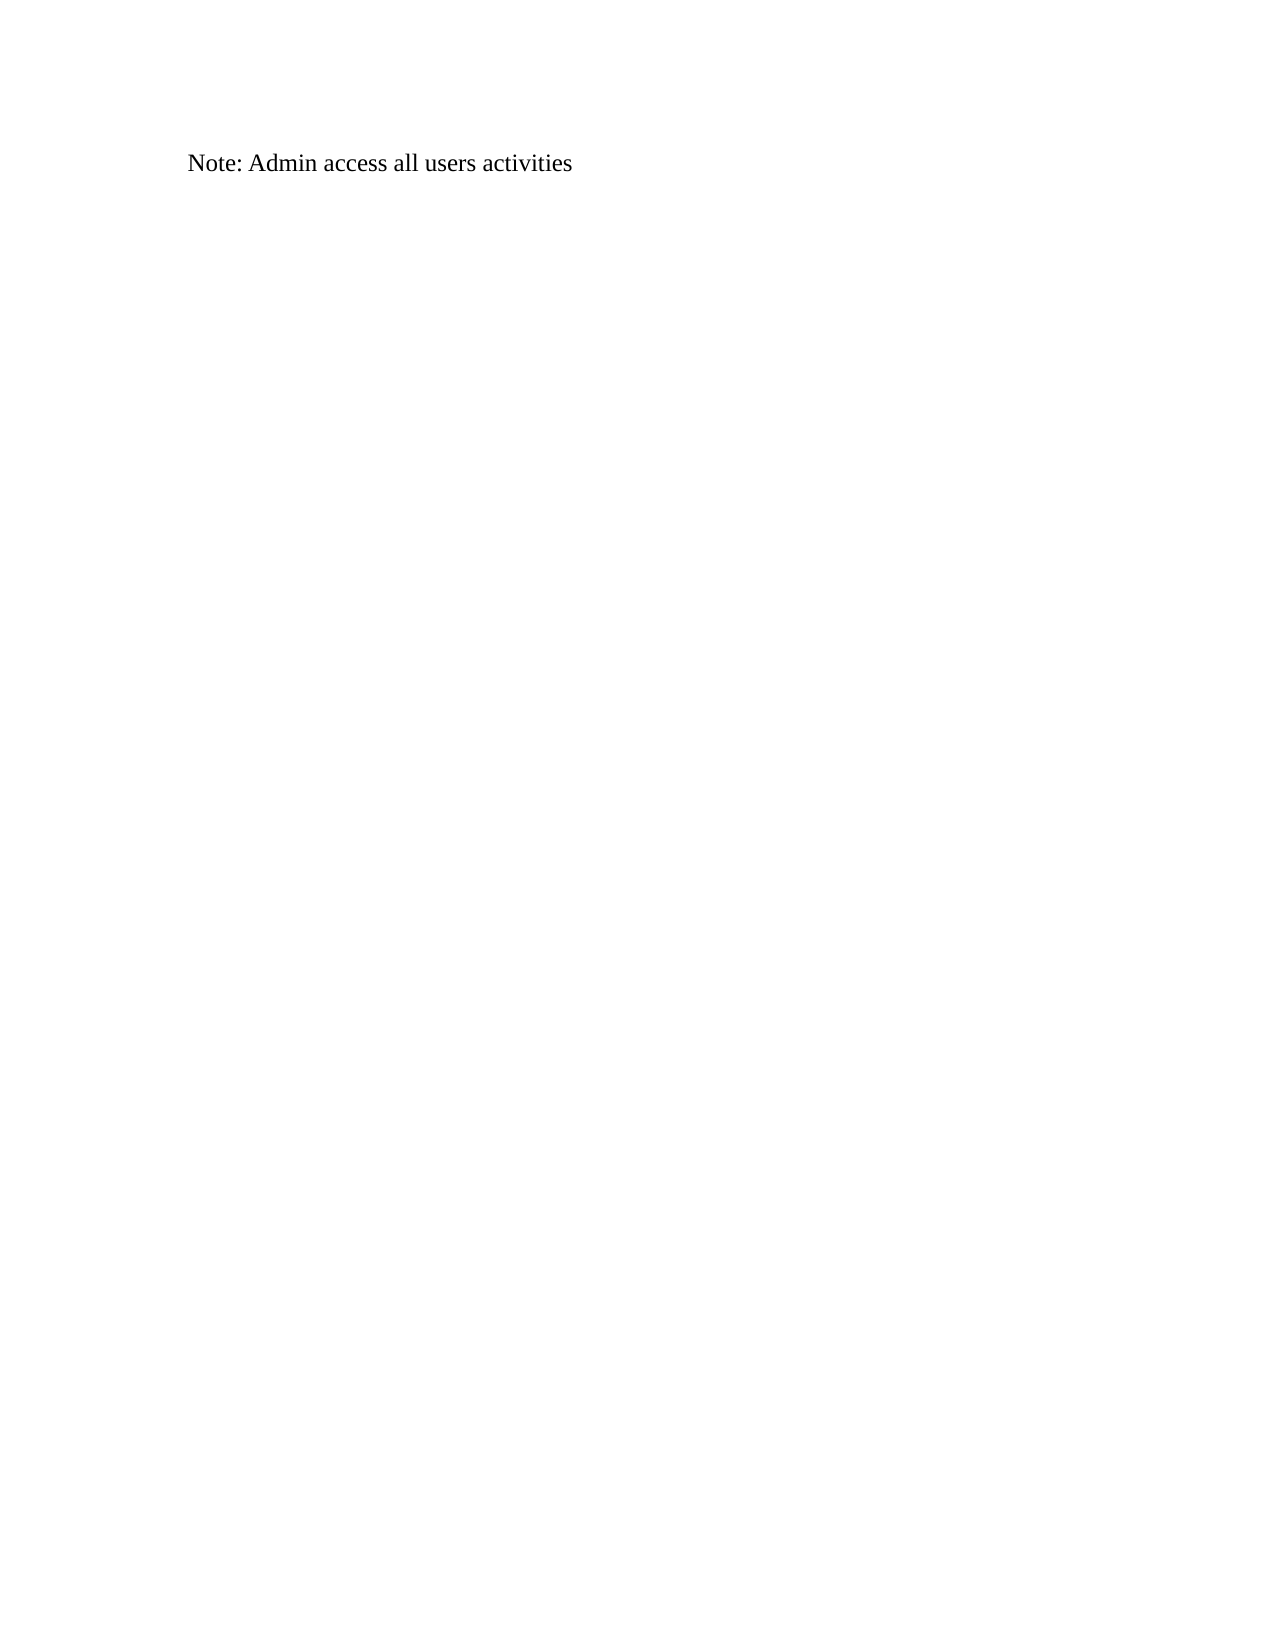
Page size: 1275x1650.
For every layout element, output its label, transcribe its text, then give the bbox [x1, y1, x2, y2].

text Note: Admin access all users activities [187, 150, 1125, 177]
